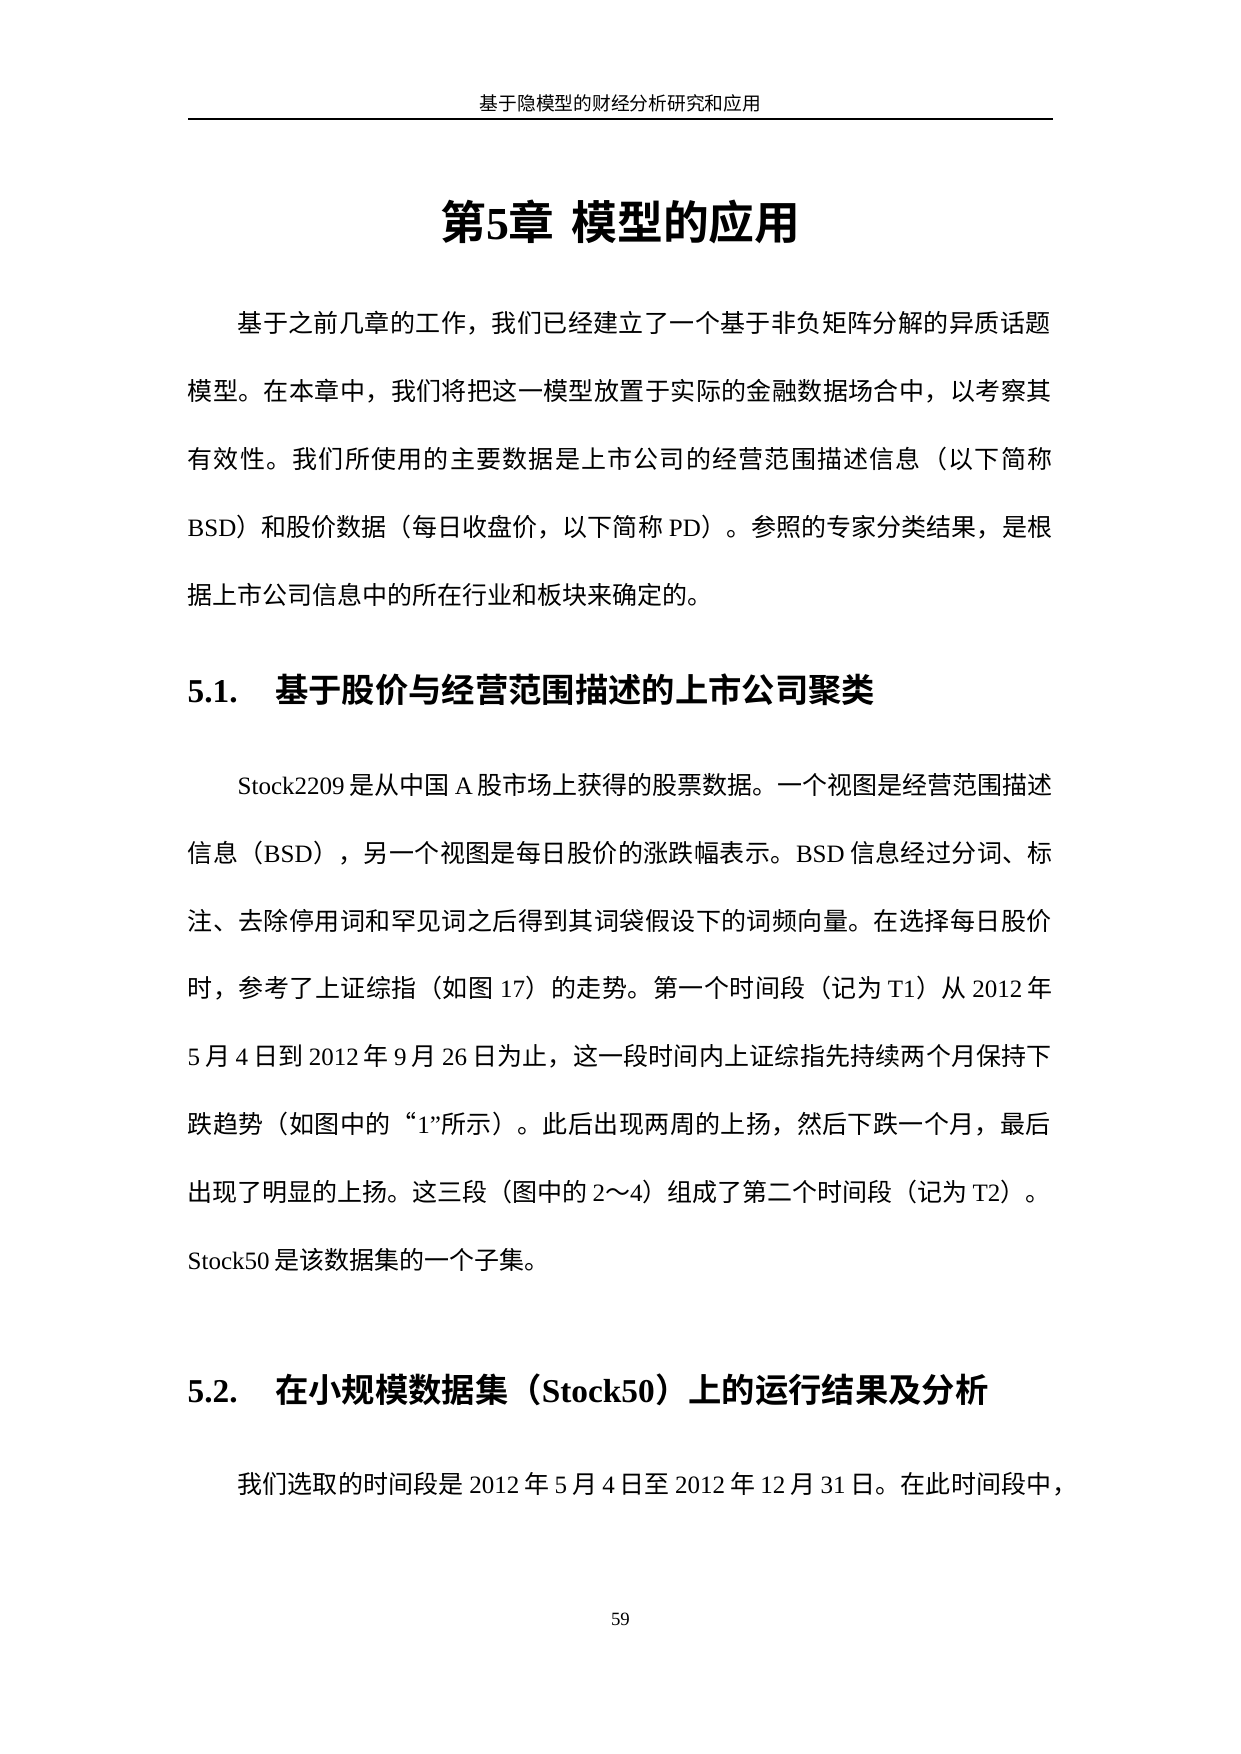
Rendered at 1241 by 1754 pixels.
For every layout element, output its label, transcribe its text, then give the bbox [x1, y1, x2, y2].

subtitle 在小规模数据集（Stock50）上的运行结果及分析 [187, 1354, 1053, 1422]
text Stock2209是从中国A股市场上获得的股票数据。一个视图是经营范围描述信息（BSD），另一个视图是每日股价的涨跌幅表示。BSD信息经过分词、标注、去除停用词和罕见词之后得到其词袋假设下的词频向量。在选择每日股价时，参考了上证综指（如图 17）的走势。第一个时间段（记为T1）从2012年5月4日到2012年9月26日为止，这一段时间内上证综指先持续两个月保持下跌趋势（如图中的“1”所示）。此后出现两周的上扬，然后下跌一个月，最后出现了明显的上扬。这三段（图中的2～4）组成了第二个时间段（记为T2）。 [187, 749, 1053, 1225]
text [187, 1449, 1053, 1517]
text Stock50是该数据集的一个子集。 [187, 1225, 1053, 1293]
subtitle 模型的应用 [187, 185, 1053, 253]
subtitle 基于股价与经营范围描述的上市公司聚类 [187, 654, 1053, 722]
text 基于之前几章的工作，我们已经建立了一个基于非负矩阵分解的异质话题模型。在本章中，我们将把这一模型放置于实际的金融数据场合中，以考察其有效性。我们所使用的主要数据是上市公司的经营范围描述信息（以下简称BSD）和股价数据（每日收盘价，以下简称PD）。参照的专家分类结果，是根据上市公司信息中的所在行业和板块来确定的。 [187, 288, 1053, 627]
